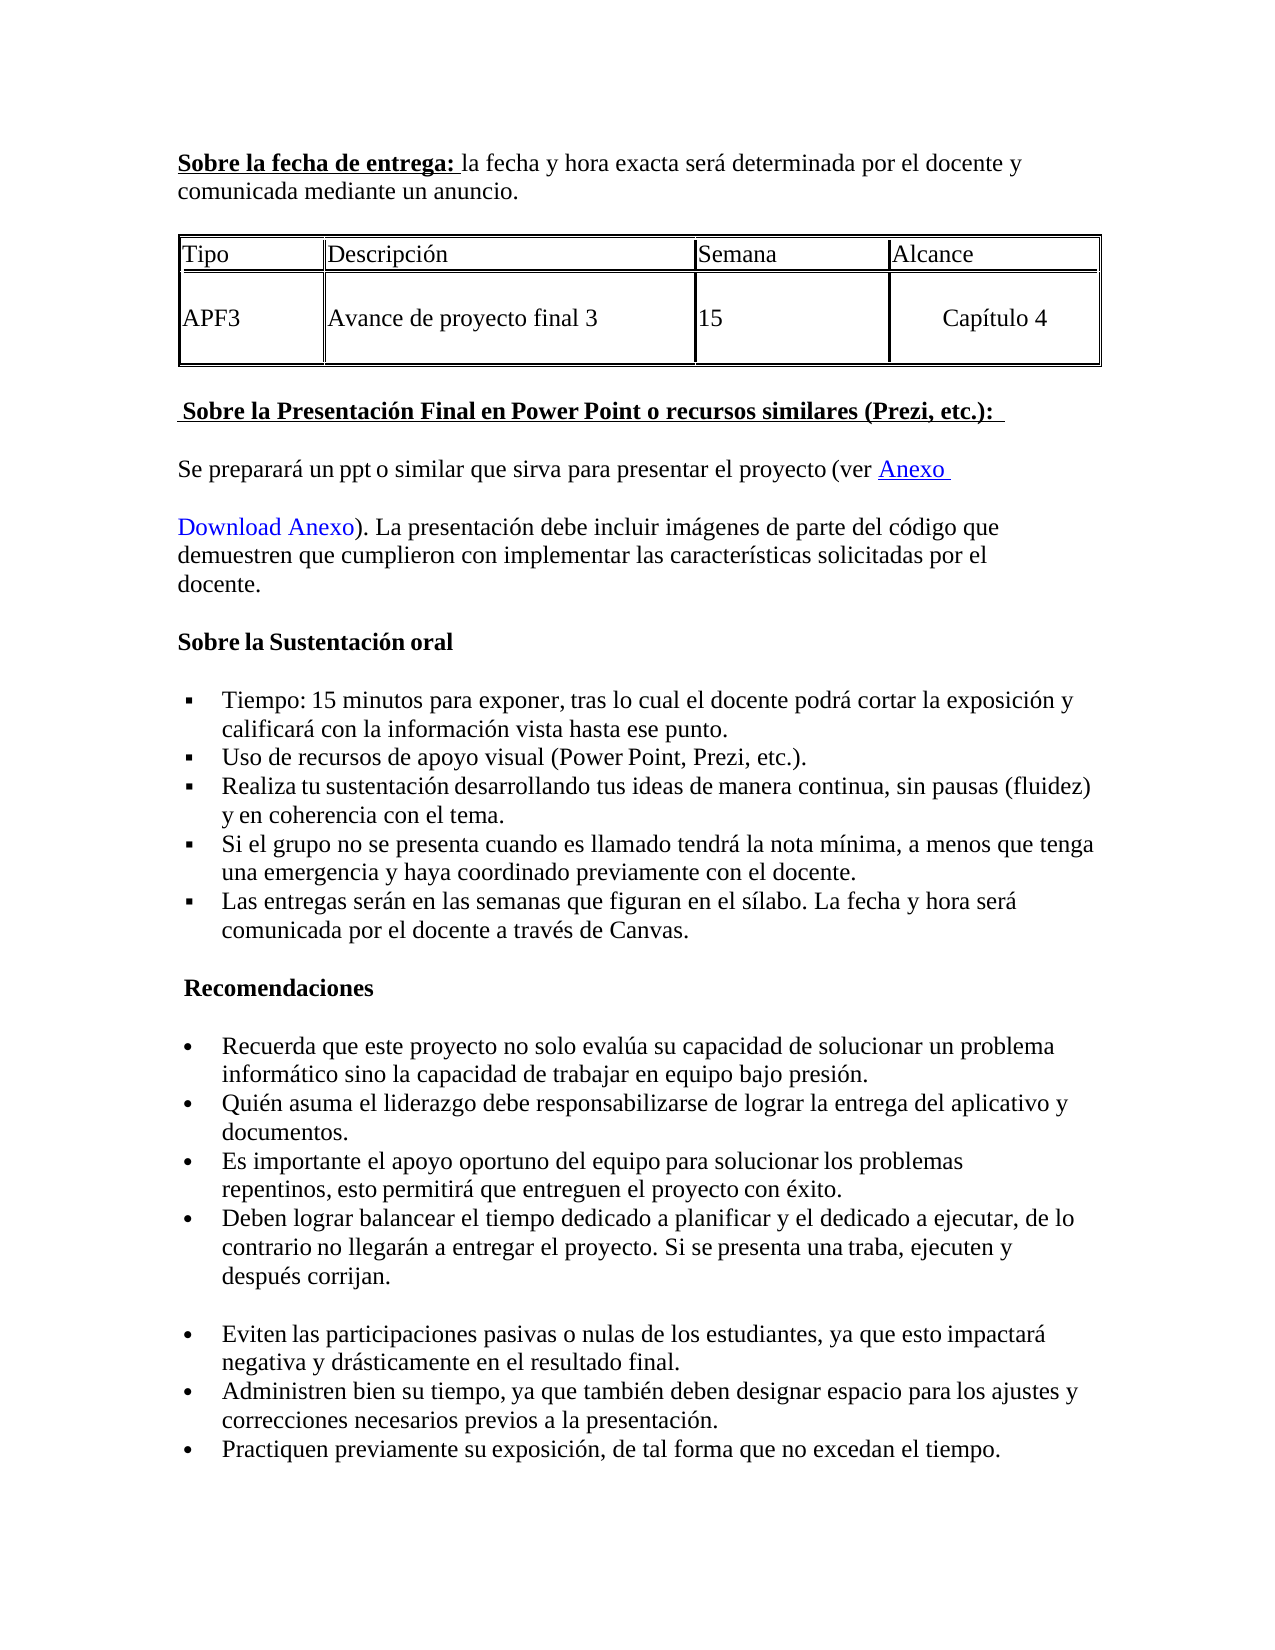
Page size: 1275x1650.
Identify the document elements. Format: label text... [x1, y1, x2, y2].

text Sobre la Presentación Final en Power Point o recursos similares (Prezi, etc.): [177, 396, 1098, 424]
list Deben lograr balancear el tiempo dedicado a planificar y el dedicado a ejecutar, de lo contrario no llegarán a entregar el proyecto. Si se presenta una traba, ejecuten y después corrijan. [184, 1203, 1098, 1289]
table_cell APF3 [181, 269, 325, 363]
list Realiza tu sustentación desarrollando tus ideas de manera continua, sin pausas (fluidez) y en coherencia con el tema. [184, 771, 1098, 829]
text Se preparará un ppt o similar que sirva para presentar el proyecto (ver Anexo [177, 454, 1098, 482]
table_header Semana [695, 238, 889, 269]
table_header Tipo [181, 238, 325, 269]
list Las entregas serán en las semanas que figuran en el sílabo. La fecha y hora será comunicada por el docente a través de Canvas. [184, 886, 1098, 944]
text Download Anexo). La presentación debe incluir imágenes de parte del código que demuestren que cumplieron con implementar las características solicitadas por el docente. [177, 512, 1098, 598]
list Quién asuma el liderazgo debe responsabilizarse de lograr la entrega del aplicativo y documentos. [184, 1088, 1098, 1146]
table_cell Capítulo 4 [889, 269, 1099, 363]
list Recuerda que este proyecto no solo evalúa su capacidad de solucionar un problema informático sino la capacidad de trabajar en equipo bajo presión. [184, 1031, 1098, 1088]
list Uso de recursos de apoyo visual (Power Point, Prezi, etc.). [184, 742, 1098, 771]
list Eviten las participaciones pasivas o nulas de los estudiantes, ya que esto impactará negativa y drásticamente en el resultado final. [184, 1319, 1098, 1376]
table_cell 15 [695, 273, 889, 363]
list Es importante el apoyo oportuno del equipo para solucionar los problemas repentinos, esto permitirá que entreguen el proyecto con éxito. [184, 1146, 1098, 1203]
text Recomendaciones [177, 973, 1098, 1002]
text Sobre la Sustentación oral [177, 627, 1098, 656]
list Practiquen previamente su exposición, de tal forma que no excedan el tiempo. [184, 1434, 1098, 1462]
table_header Descripción [325, 238, 695, 269]
table_cell Avance de proyecto final 3 [325, 273, 695, 363]
list Tiempo: 15 minutos para exponer, tras lo cual el docente podrá cortar la exposición y calificará con la información vista hasta ese punto. [184, 685, 1098, 742]
list Si el grupo no se presenta cuando es llamado tendrá la nota mínima, a menos que tenga una emergencia y haya coordinado previamente con el docente. [184, 829, 1098, 886]
text Sobre la fecha de entrega: la fecha y hora exacta será determinada por el docente y comunicada mediante un anuncio. [177, 148, 1098, 205]
table_header Alcance [889, 238, 1099, 269]
list Administren bien su tiempo, ya que también deben designar espacio para los ajustes y correcciones necesarios previos a la presentación. [184, 1376, 1098, 1434]
